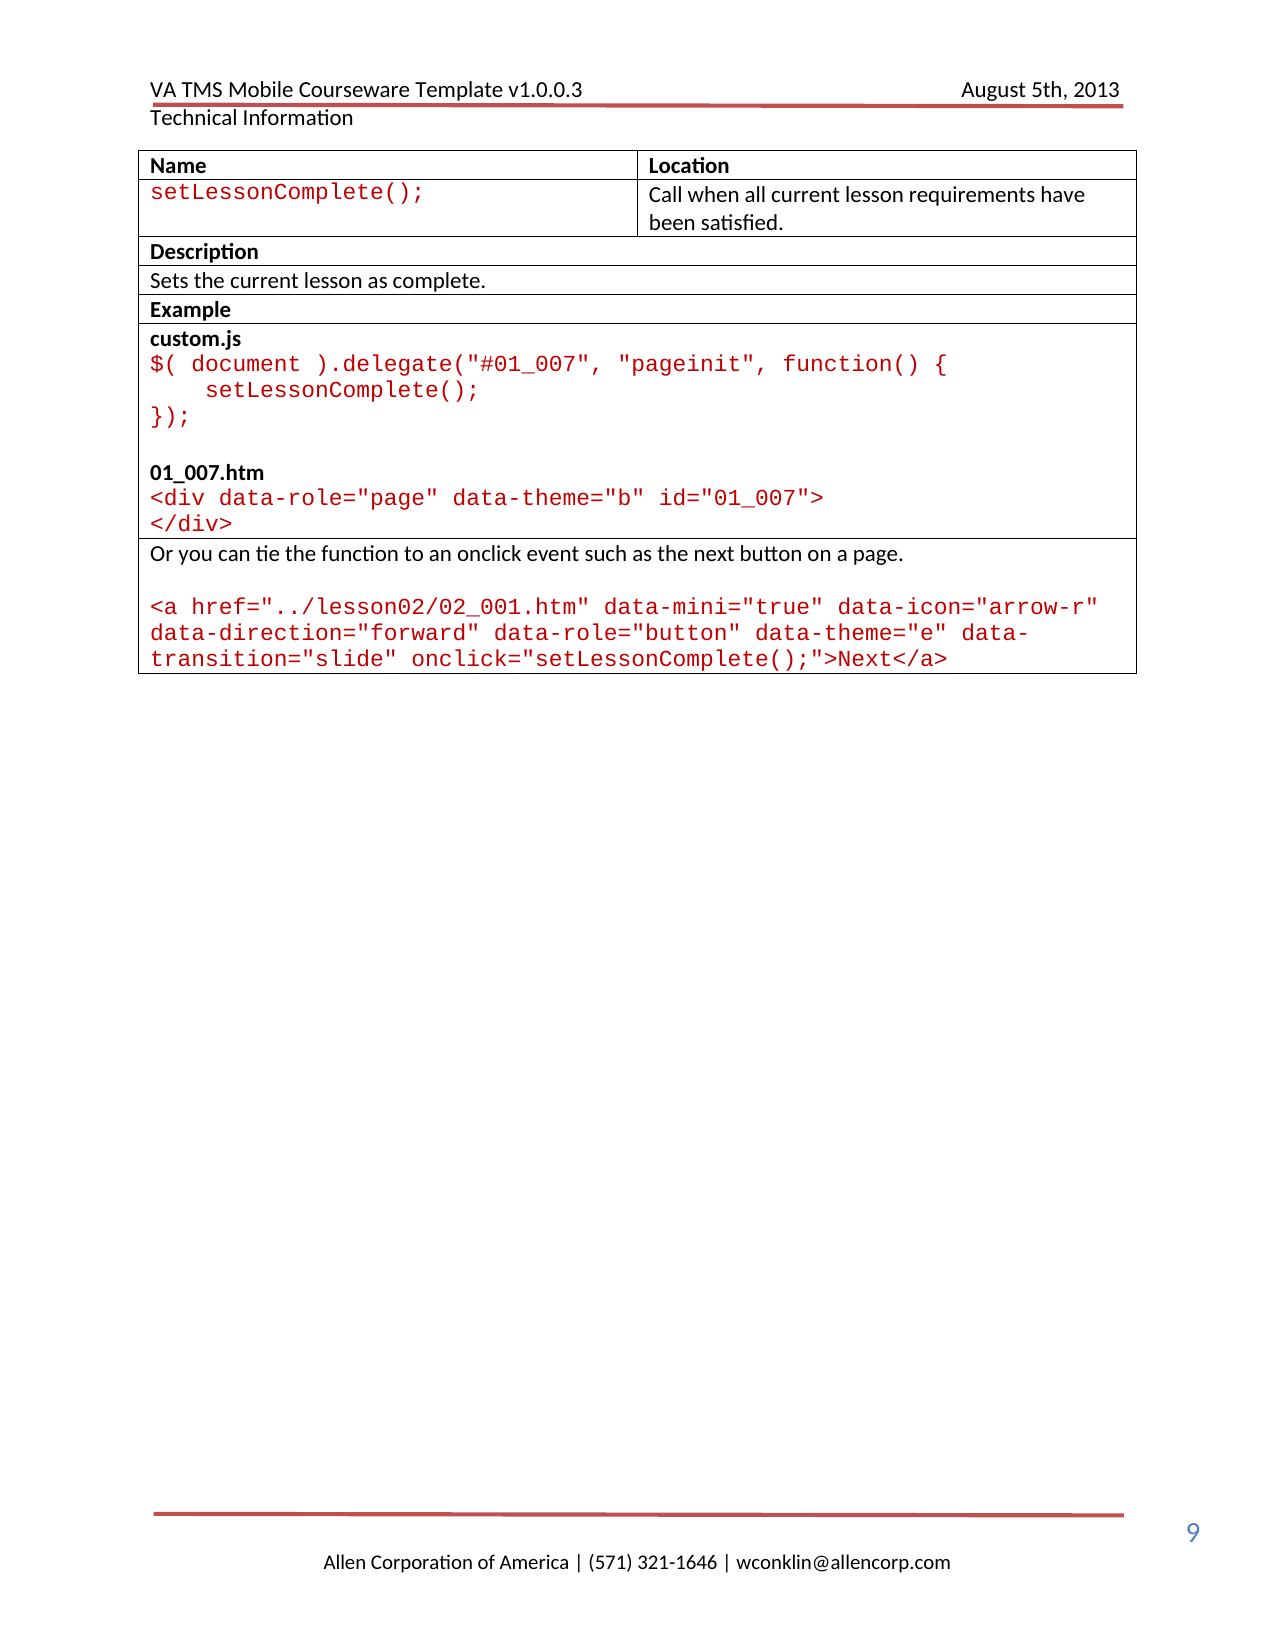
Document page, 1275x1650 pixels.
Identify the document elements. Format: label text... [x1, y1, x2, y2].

table_cell Example [139, 295, 1136, 323]
table_cell Call when all current lesson requirements have been satisfied. [638, 180, 1136, 236]
table_cell Description [139, 237, 1136, 265]
table_header Location [638, 151, 1136, 179]
table_header Name [139, 151, 637, 179]
table_cell custom.js $( document ).delegate("#01_007", "pageinit", function() { setLessonComplete(); }); 01_007.htm <div data-role="page" data-theme="b" id="01_007"> </div> [139, 324, 1136, 538]
table_cell Or you can tie the function to an onclick event such as the next button on a page. <a href="../lesson02/02_001.htm" data-mini="true" data-icon="arrow-r" data-direction="forward" data-role="button" data-theme="e" data-transition="slide" onclick="setLessonComplete();">Next</a> [139, 539, 1136, 673]
table_cell setLessonComplete(); [139, 180, 637, 236]
table_cell Sets the current lesson as complete. [139, 266, 1136, 294]
